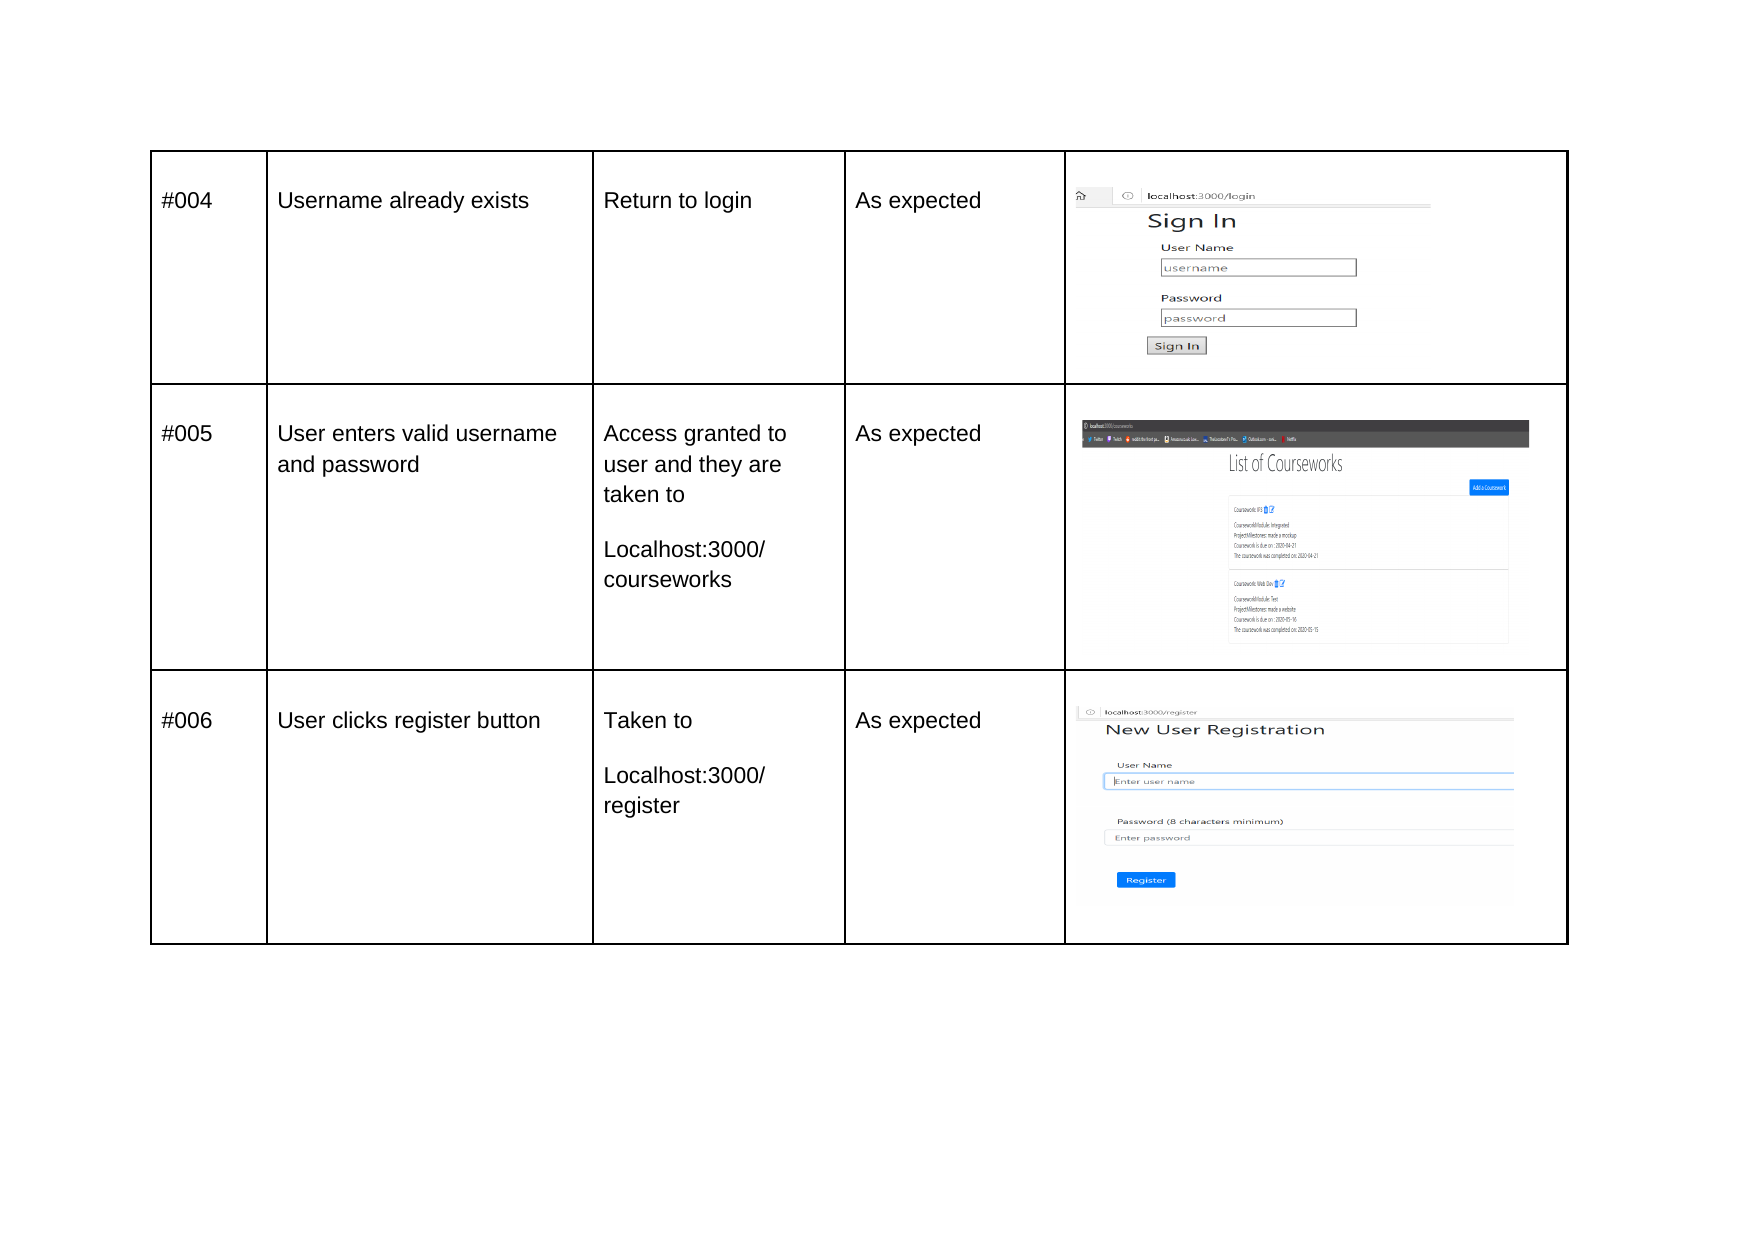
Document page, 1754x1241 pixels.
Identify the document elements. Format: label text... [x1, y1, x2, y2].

table_cell As expected [846, 671, 1064, 943]
table_cell #006 [152, 671, 266, 943]
picture [1075, 706, 1514, 906]
table_cell As expected [846, 152, 1064, 383]
picture [1075, 187, 1431, 369]
table_cell [1066, 385, 1566, 669]
table_cell Access granted to user and they are taken to Localhost:3000/courseworks [594, 385, 844, 669]
table_cell Taken to Localhost:3000/register [594, 671, 844, 943]
table_cell #004 [152, 152, 266, 383]
table_cell [1066, 152, 1566, 383]
table_cell #005 [152, 385, 266, 669]
table_cell User enters valid username and password [268, 385, 592, 669]
table_cell User clicks register button [268, 671, 592, 943]
table_cell Username already exists [268, 152, 592, 383]
picture [1082, 420, 1530, 655]
table_cell Return to login [594, 152, 844, 383]
table_cell [1066, 671, 1566, 943]
table_cell As expected [846, 385, 1064, 669]
